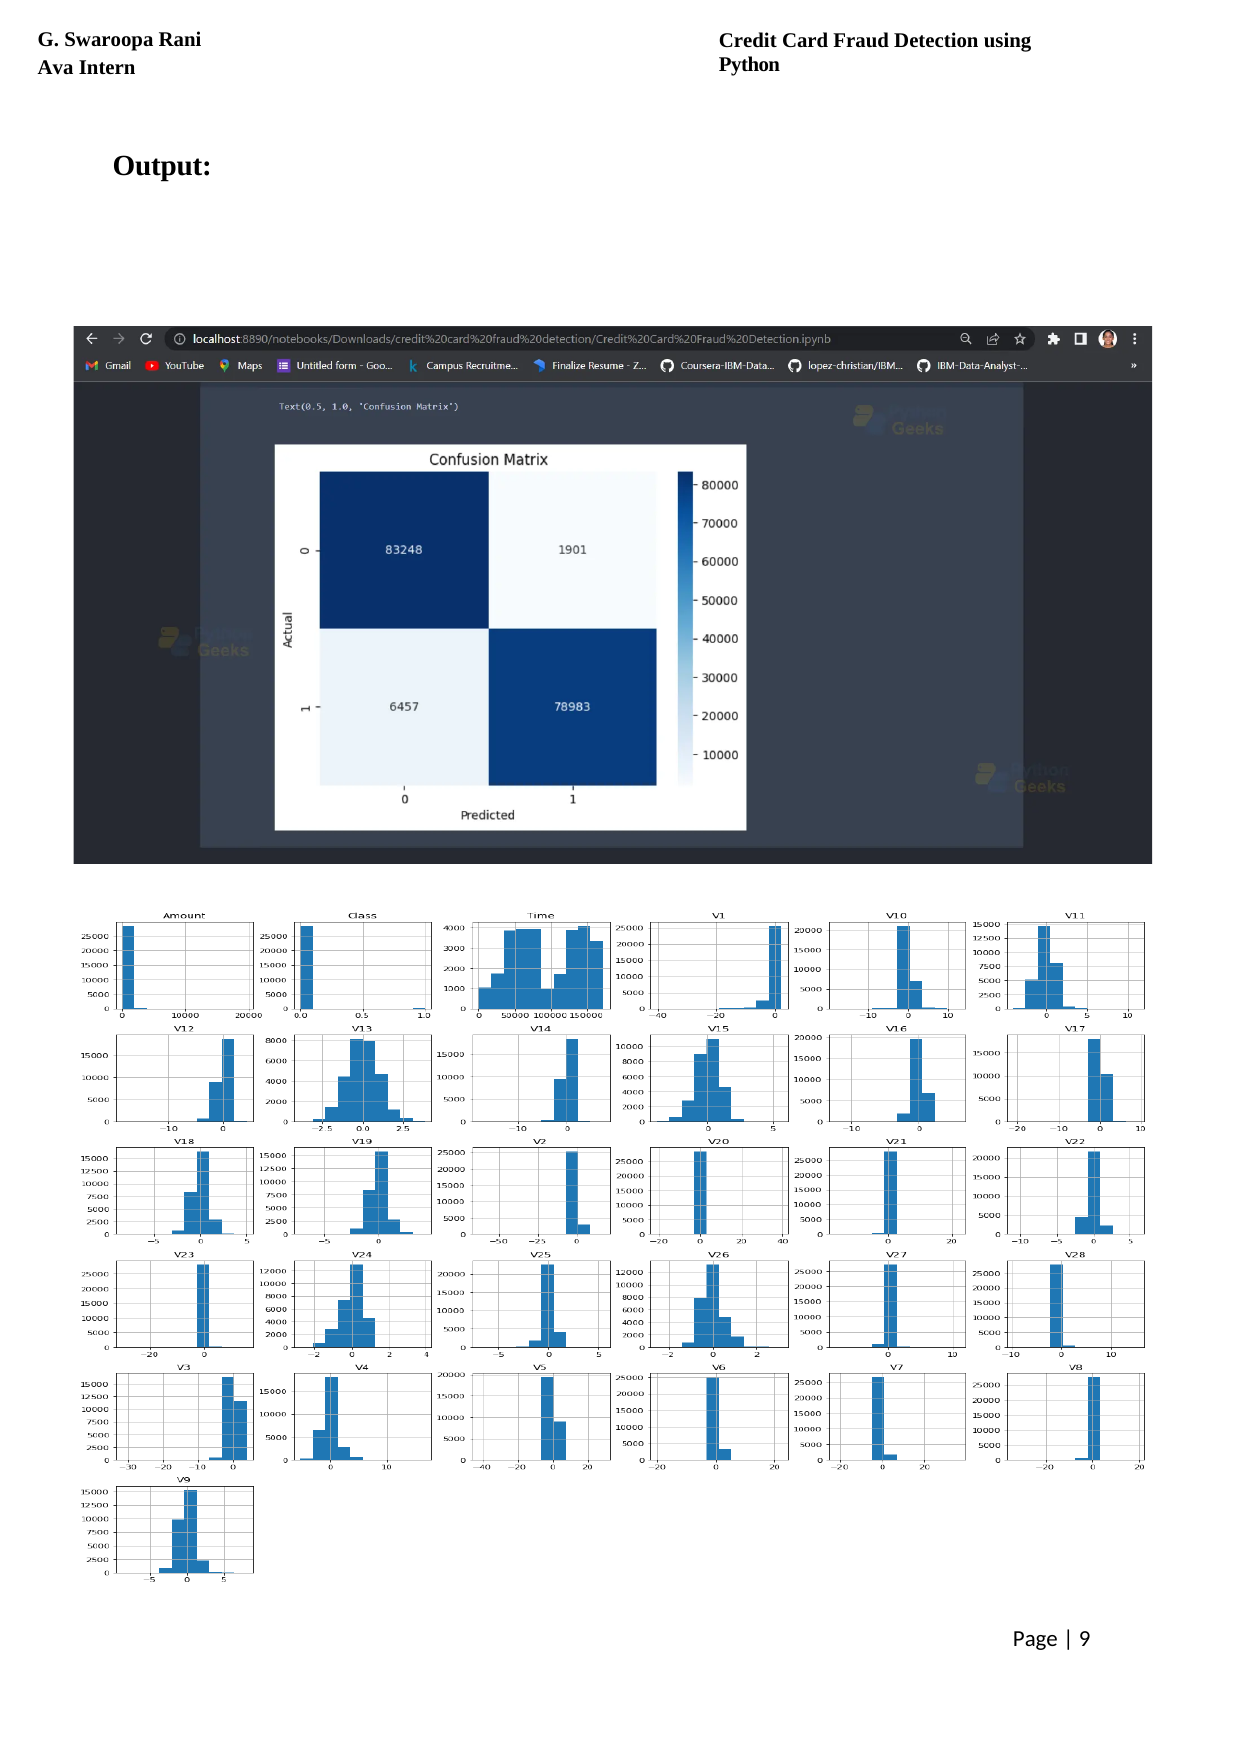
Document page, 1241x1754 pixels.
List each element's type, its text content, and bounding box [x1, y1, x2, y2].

subtitle Output: [112, 148, 1152, 182]
picture [73, 326, 1153, 864]
picture [73, 908, 1153, 1587]
